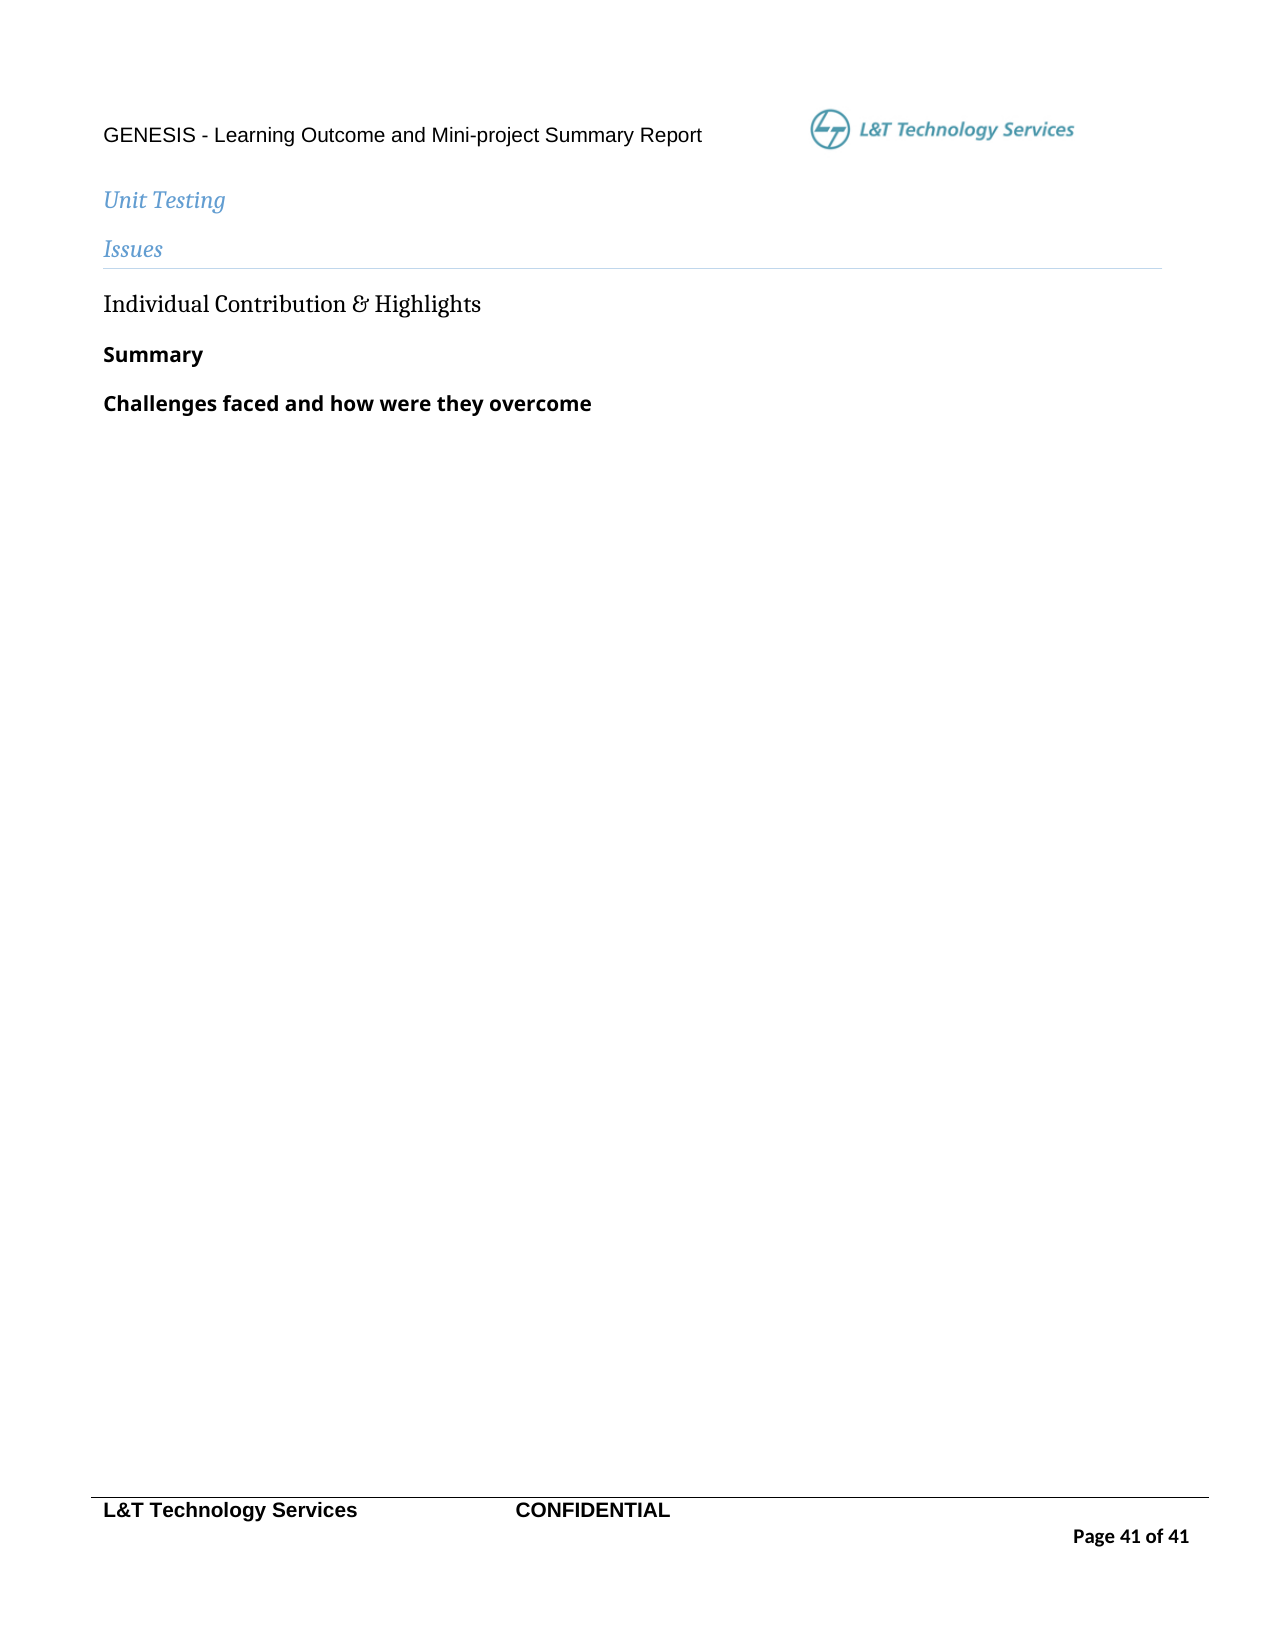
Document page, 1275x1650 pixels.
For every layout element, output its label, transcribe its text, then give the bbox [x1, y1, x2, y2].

subtitle Individual Contribution & Highlights [103, 290, 1162, 319]
subtitle Unit Testing [103, 186, 1162, 214]
subtitle Issues [103, 235, 1162, 268]
picture [808, 98, 1075, 162]
subtitle Challenges faced and how were they overcome [103, 389, 1162, 417]
subtitle Summary [103, 340, 1162, 368]
